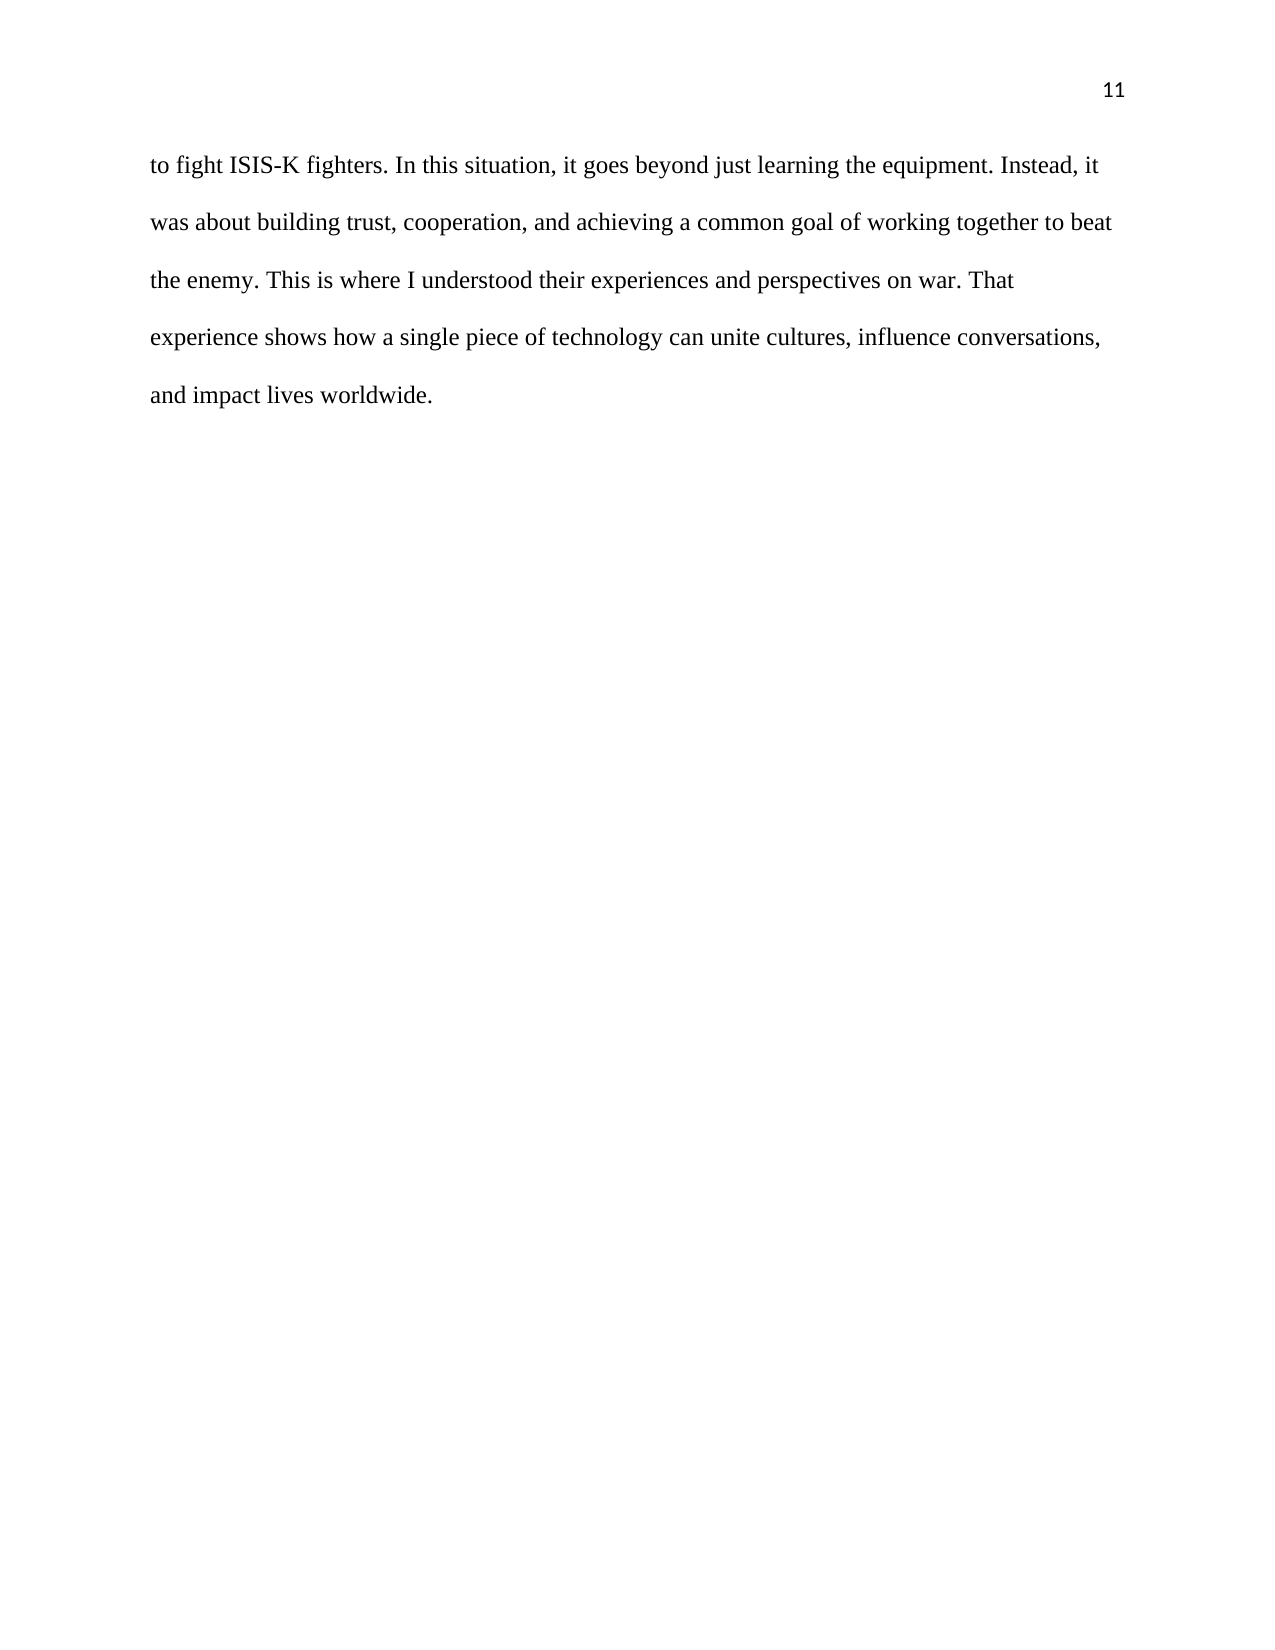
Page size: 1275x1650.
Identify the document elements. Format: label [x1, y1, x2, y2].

text [150, 150, 1125, 409]
